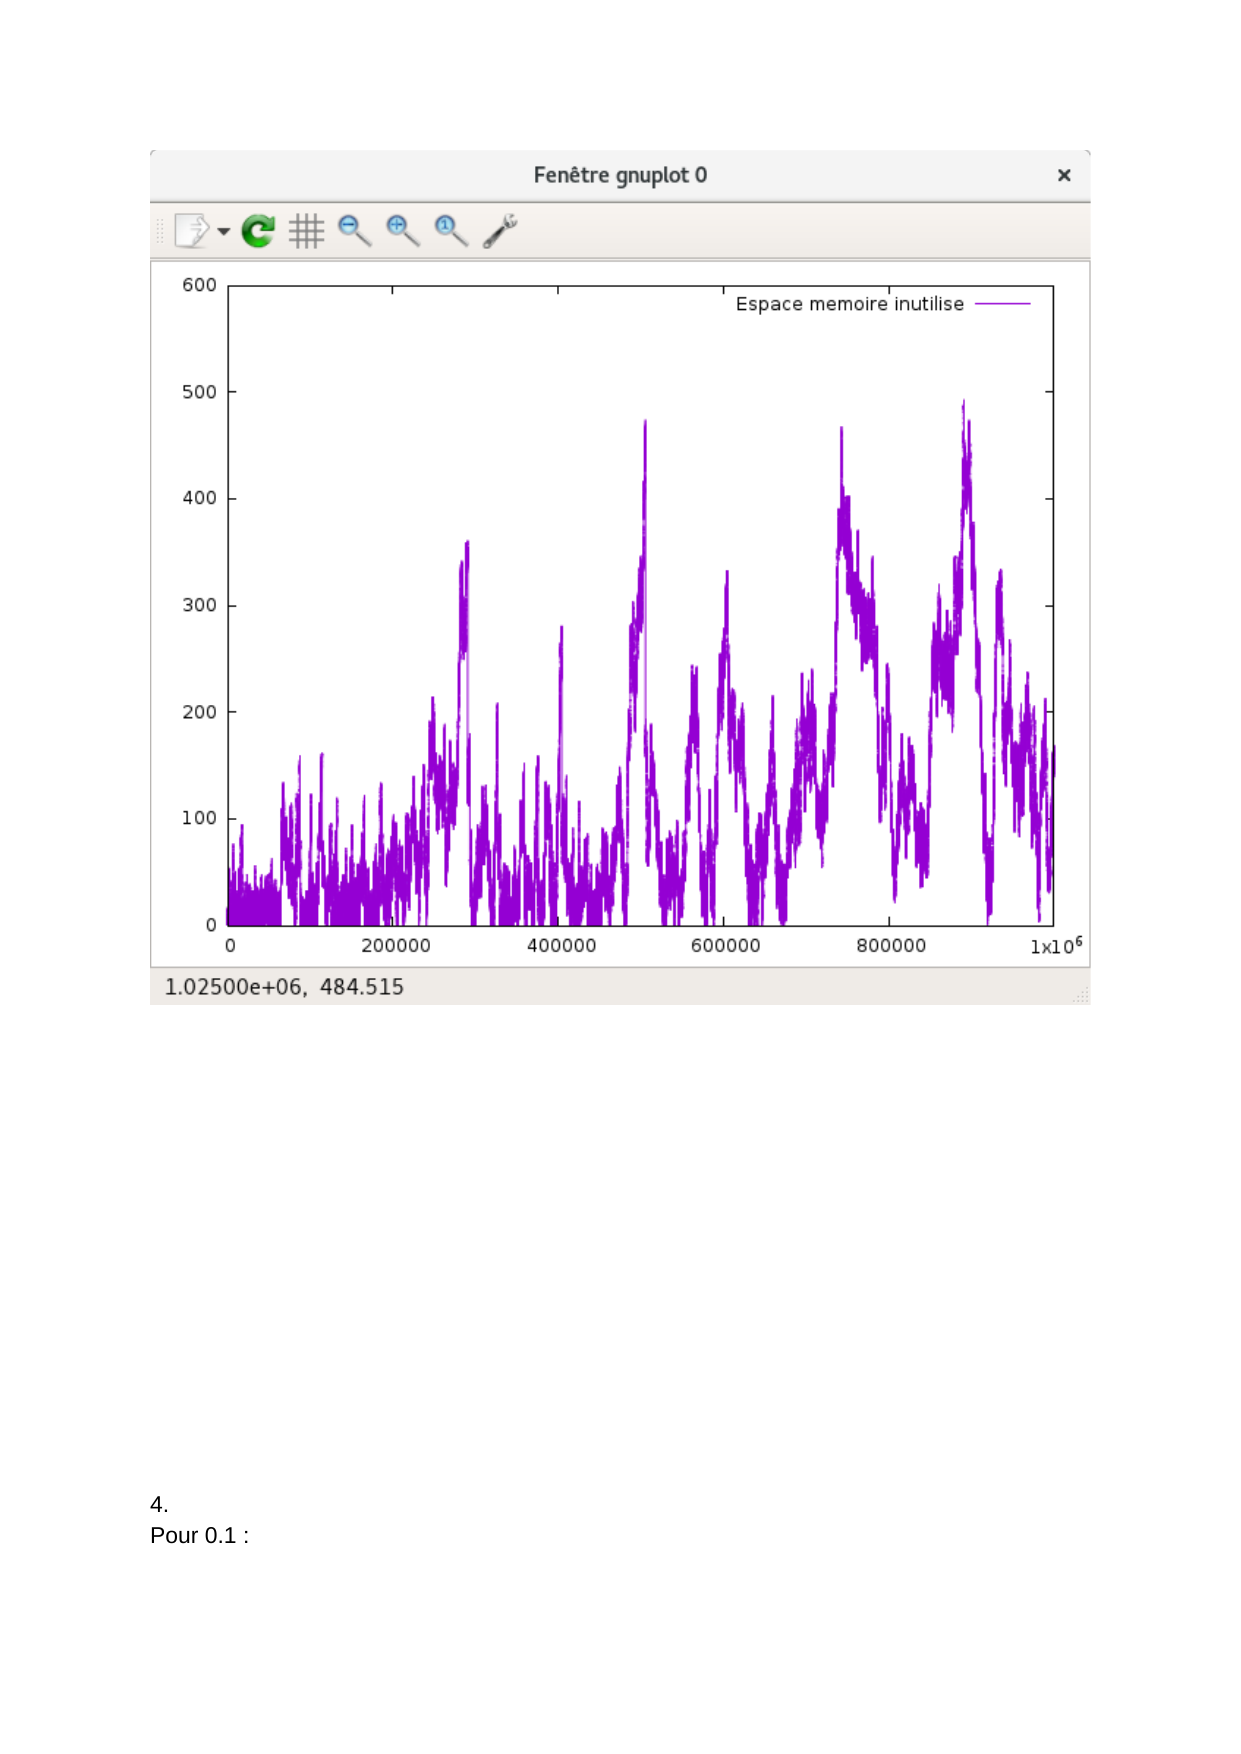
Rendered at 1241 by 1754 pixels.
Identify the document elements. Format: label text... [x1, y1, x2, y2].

text Pour 0.1 : [150, 1522, 1090, 1548]
text 4. [150, 1491, 1090, 1518]
picture [150, 150, 1091, 1005]
